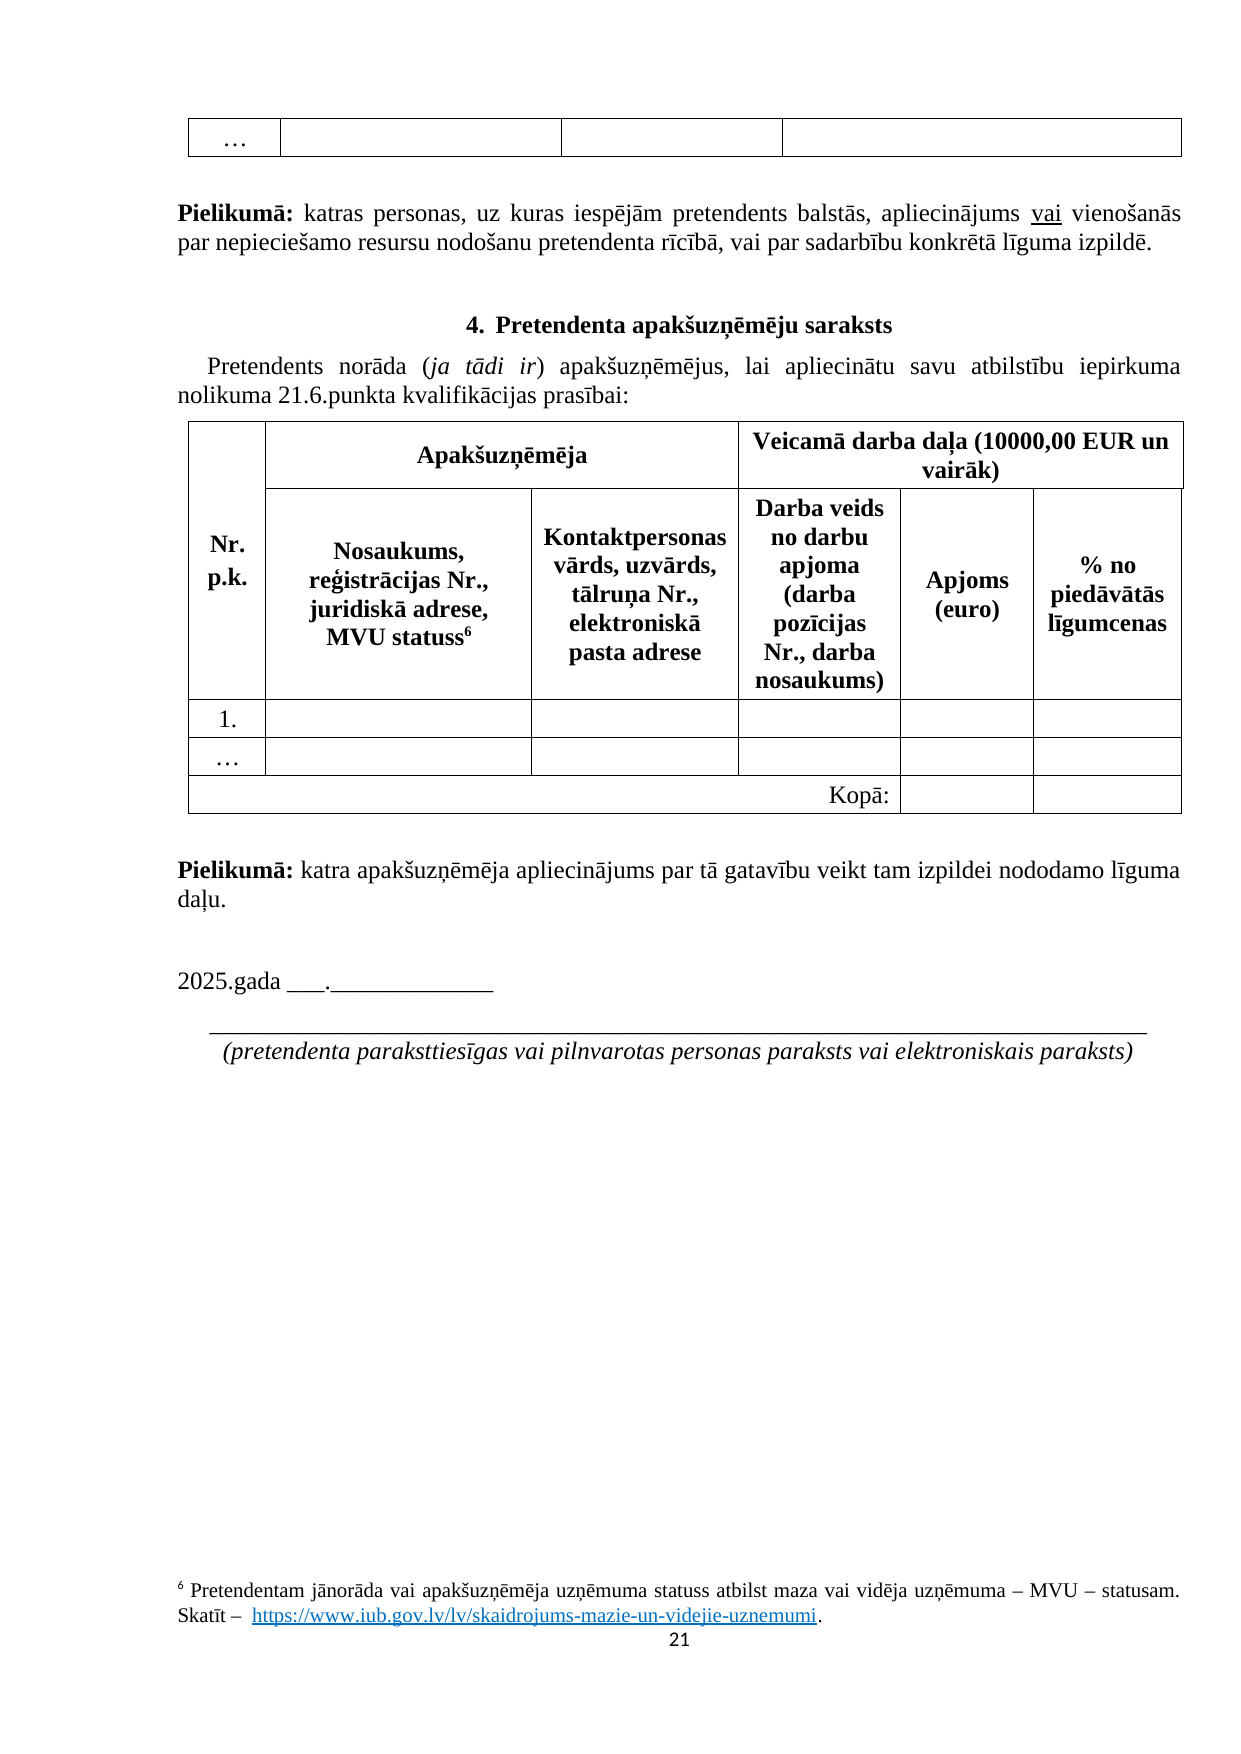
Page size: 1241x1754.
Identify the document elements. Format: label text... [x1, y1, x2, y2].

table_cell [562, 119, 782, 156]
table_cell [266, 700, 531, 737]
table_cell [532, 700, 738, 737]
table_header Veicamā darba daļa (10000,00 EUR un vairāk) [739, 422, 1183, 488]
table_header Apakšuzņēmēja [266, 422, 738, 488]
table_cell [266, 738, 531, 775]
table_cell [739, 738, 900, 775]
table_cell Darba veids no darbu apjoma (darba pozīcijas Nr., darba nosaukums) [739, 489, 900, 698]
table_cell [1034, 700, 1181, 737]
text (pretendenta paraksttiesīgas vai pilnvarotas personas paraksts vai elektroniskais paraksts) [177, 1036, 1181, 1065]
table_cell Apjoms (euro) [901, 489, 1033, 698]
list Pretendenta apakšuzņēmēju saraksts [177, 310, 1181, 338]
table_cell % no piedāvātās līgumcenas [1034, 489, 1181, 698]
table_cell [901, 738, 1033, 775]
text Pretendents norāda (ja tādi ir) apakšuzņēmējus, lai apliecinātu savu atbilstību iepirkuma nolikuma 21.6.punkta kvalifikācijas prasībai: [177, 351, 1181, 408]
text Pielikumā: katras personas, uz kuras iespējām pretendents balstās, apliecinājums vai vienošanās par nepieciešamo resursu nodošanu pretendenta rīcībā, vai par sadarbību konkrētā līguma izpildē. [177, 198, 1181, 256]
table_cell … [189, 119, 280, 156]
table_header Nr. p.k. [189, 422, 265, 698]
table_cell [739, 700, 900, 737]
text 2025.gada ___._____________ [177, 966, 1181, 995]
table_cell [783, 119, 1181, 156]
table_cell [1034, 776, 1181, 813]
table_cell [1034, 738, 1181, 775]
table_cell Kontaktpersonas vārds, uzvārds, tālruņa Nr., elektroniskā pasta adrese [532, 489, 738, 698]
table_cell 1. [189, 700, 265, 737]
table_cell … [189, 738, 265, 775]
table_cell [901, 776, 1033, 813]
table_cell Kopā: [189, 776, 900, 813]
table_cell Nosaukums, reģistrācijas Nr., juridiskā adrese, MVU statuss [266, 489, 531, 698]
text Pielikumā: katra apakšuzņēmēja apliecinājums par tā gatavību veikt tam izpildei nododamo līguma daļu. [177, 855, 1181, 913]
table_cell [532, 738, 738, 775]
table_cell [901, 700, 1033, 737]
table_cell [281, 119, 561, 156]
text ___________________________________________________________________________ [177, 1008, 1181, 1036]
